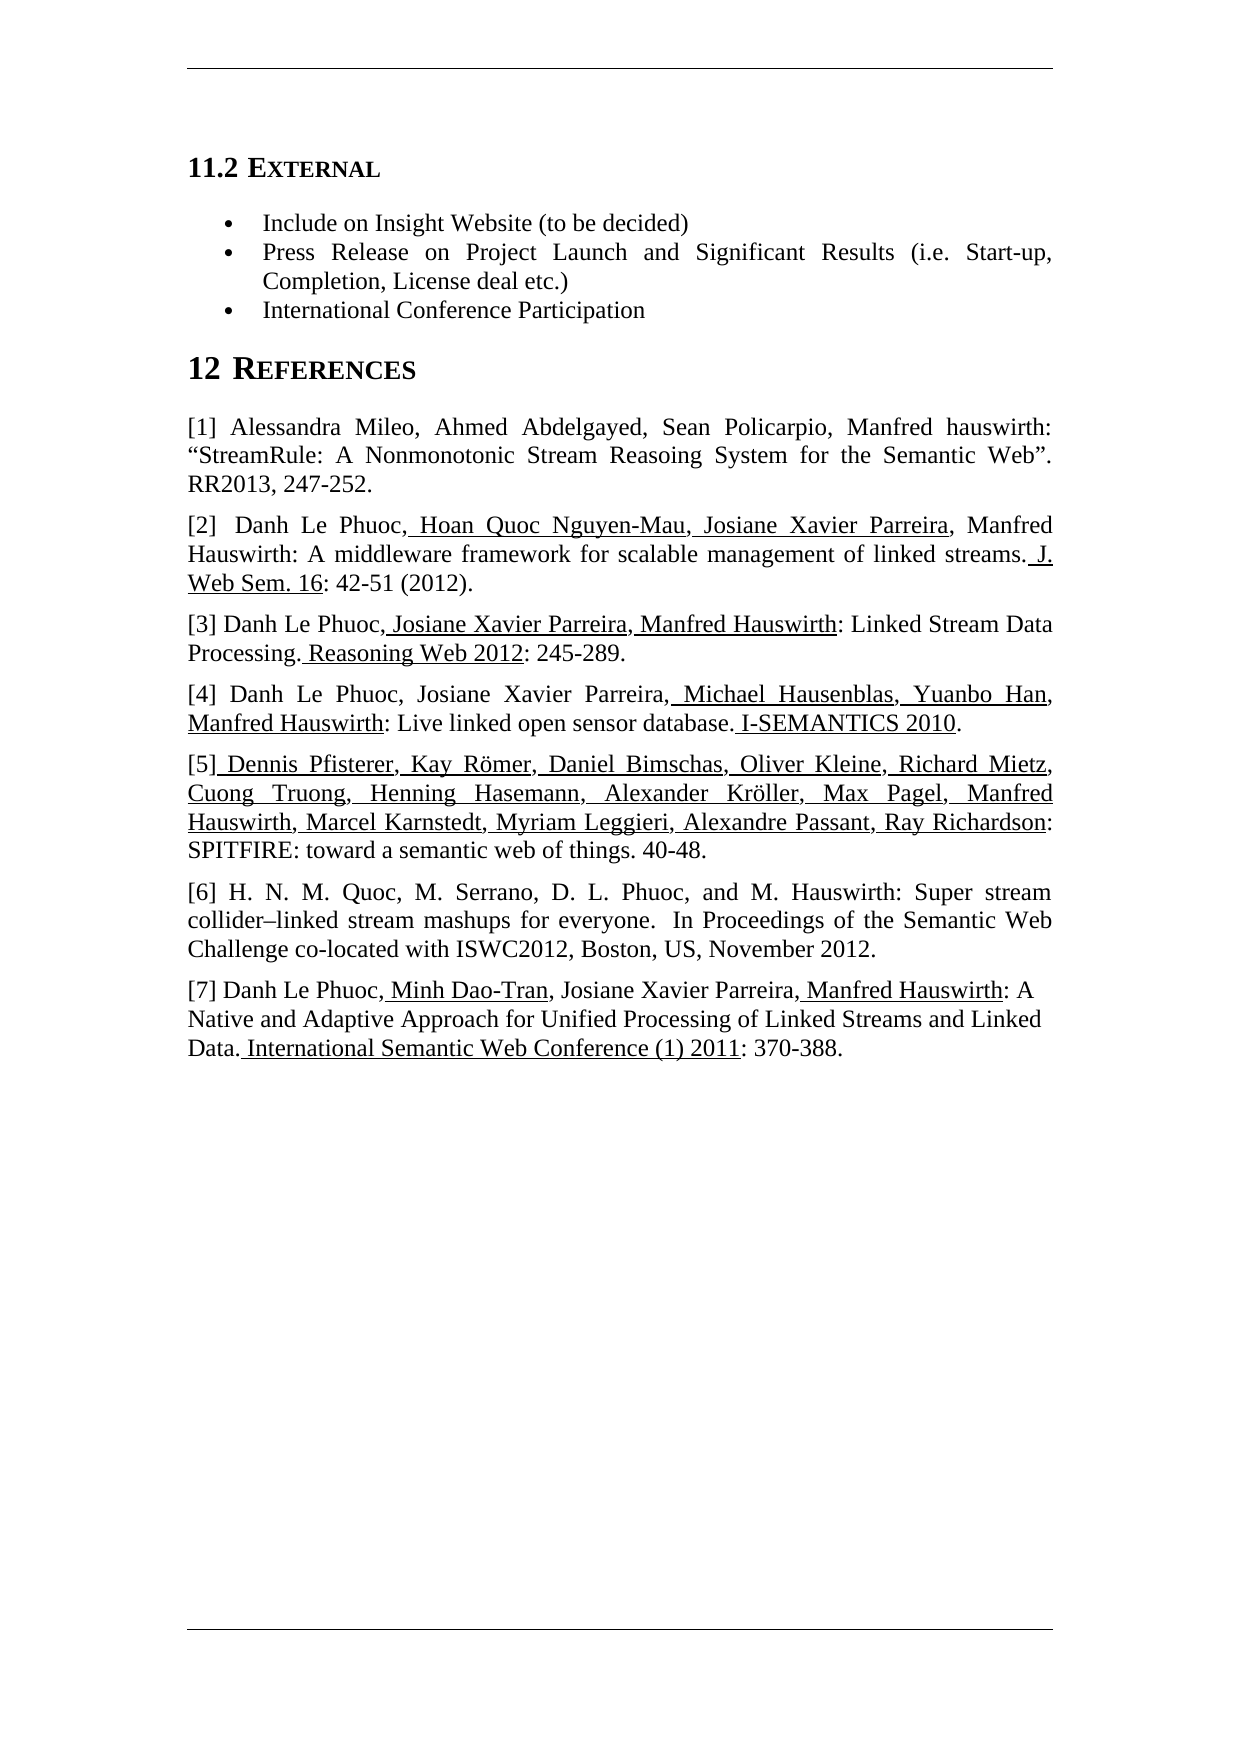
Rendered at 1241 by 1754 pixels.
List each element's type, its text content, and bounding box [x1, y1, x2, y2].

list International Conference Participation [225, 295, 1053, 323]
text [4] Danh Le Phuoc, Josiane Xavier Parreira, Michael Hausenblas, Yuanbo Han, Manfred Hauswirth: Live linked open sensor database. I-SEMANTICS 2010. [187, 679, 1053, 737]
list Press Release on Project Launch and Significant Results (i.e. Start-up, Completion, License deal etc.) [225, 237, 1053, 295]
text [7] Danh Le Phuoc, Minh Dao-Tran, Josiane Xavier Parreira, Manfred Hauswirth: A Native and Adaptive Approach for Unified Processing of Linked Streams and Linked Data. International Semantic Web Conference (1) 2011: 370-388. [187, 976, 1053, 1062]
text [3] Danh Le Phuoc, Josiane Xavier Parreira, Manfred Hauswirth: Linked Stream Data Processing. Reasoning Web 2012: 245-289. [187, 609, 1053, 667]
text [1] Alessandra Mileo, Ahmed Abdelgayed, Sean Policarpio, Manfred hauswirth: “StreamRule: A Nonmonotonic Stream Reasoing System for the Semantic Web”. RR2013, 247-252. [187, 412, 1053, 498]
subtitle References [187, 348, 1053, 387]
text [5] Dennis Pfisterer, Kay Römer, Daniel Bimschas, Oliver Kleine, Richard Mietz, Cuong Truong, Henning Hasemann, Alexander Kröller, Max Pagel, Manfred Hauswirth, Marcel Karnstedt, Myriam Leggieri, Alexandre Passant, Ray Richardson: SPITFIRE: toward a semantic web of things. 40-48. [187, 749, 1053, 864]
list Include on Insight Website (to be decided) [225, 208, 1053, 237]
text [6] H. N. M. Quoc, M. Serrano, D. L. Phuoc, and M. Hauswirth: Super stream collider–linked stream mashups for everyone. In Proceedings of the Semantic Web Challenge co-located with ISWC2012, Boston, US, November 2012. [187, 877, 1053, 963]
subtitle External [187, 150, 1053, 183]
text [2] Danh Le Phuoc, Hoan Quoc Nguyen-Mau, Josiane Xavier Parreira, Manfred Hauswirth: A middleware framework for scalable management of linked streams. J. Web Sem. 16: 42-51 (2012). [187, 511, 1053, 597]
